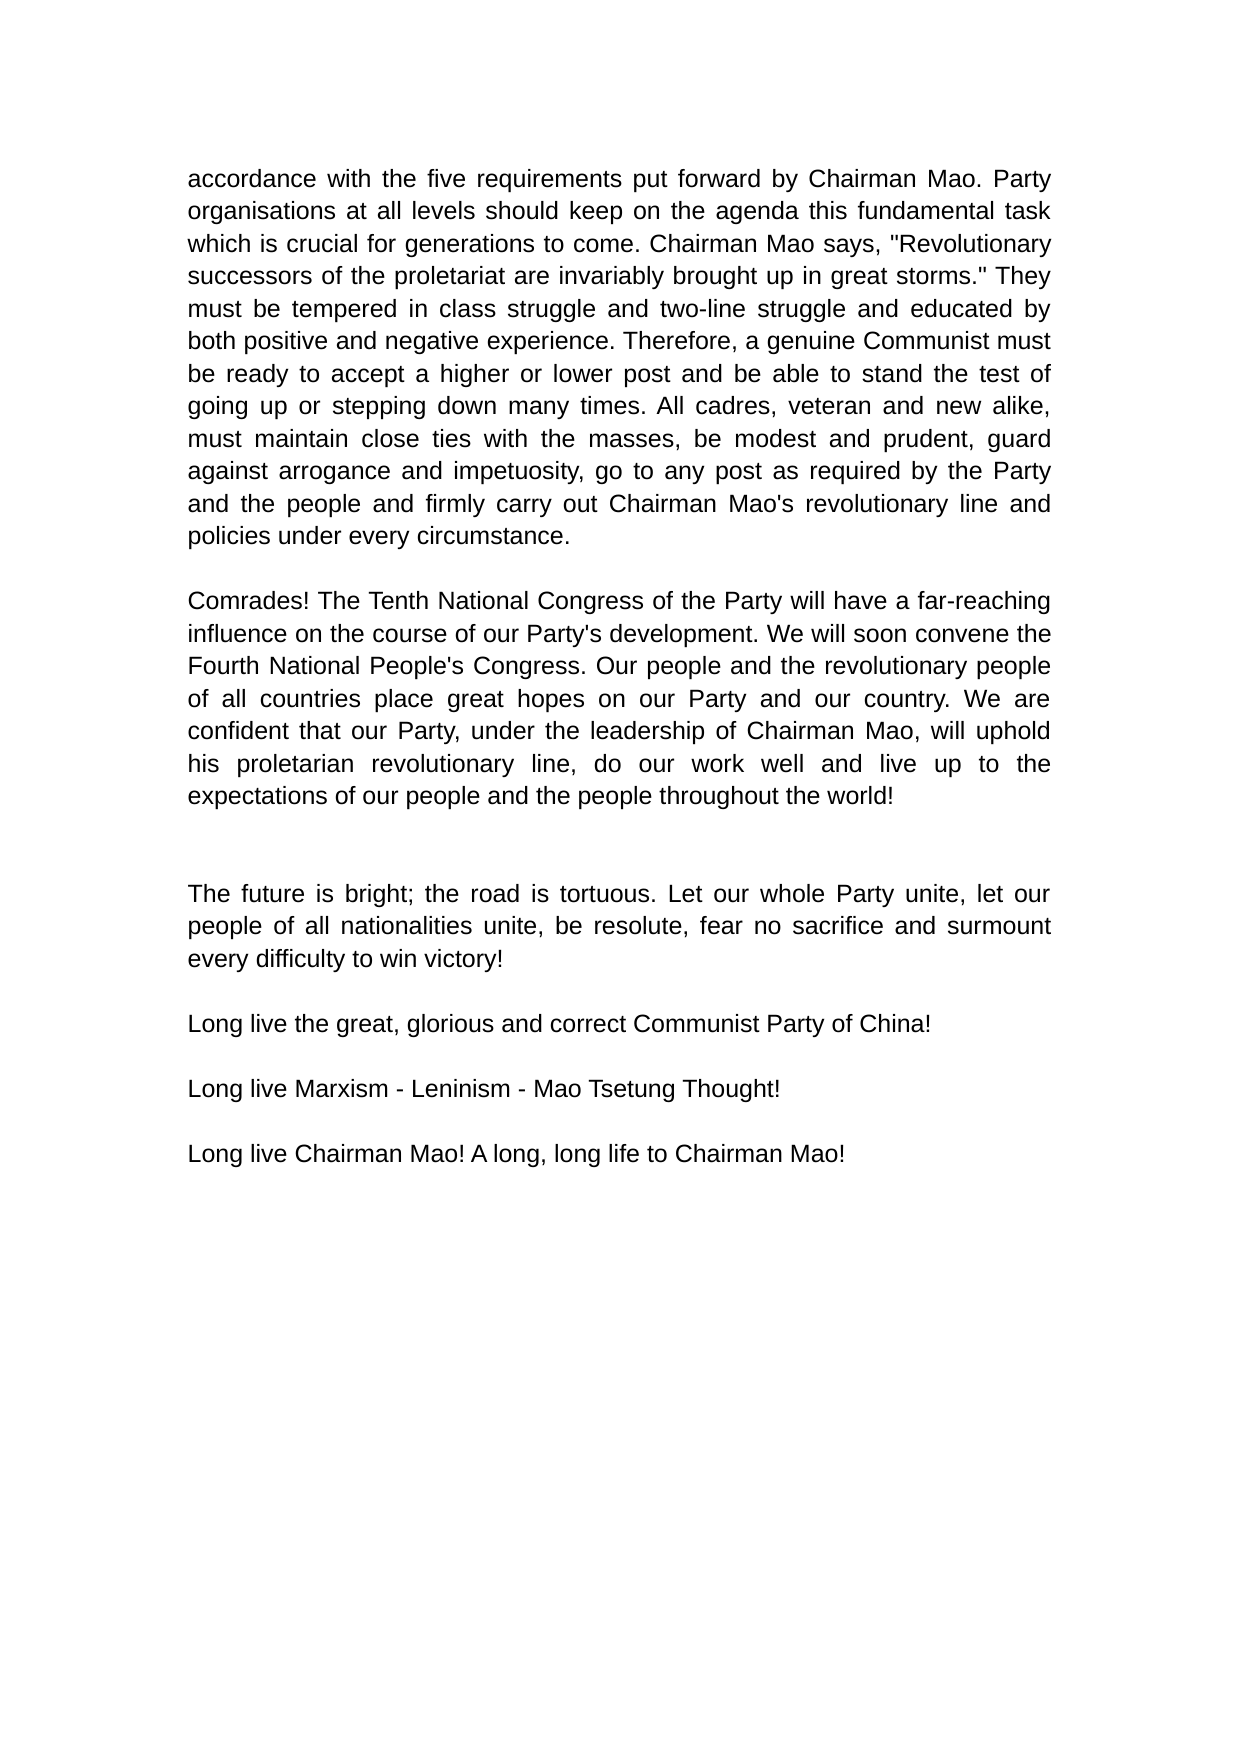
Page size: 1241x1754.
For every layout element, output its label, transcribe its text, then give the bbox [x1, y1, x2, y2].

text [187, 162, 1053, 552]
text Long live the great, glorious and correct Communist Party of China! [187, 1007, 1053, 1039]
text The future is bright; the road is tortuous. Let our whole Party unite, let our people of all nationalities unite, be resolute, fear no sacrifice and surmount every difficulty to win victory! [187, 877, 1053, 974]
text Comrades! The Tenth National Congress of the Party will have a far-reaching influence on the course of our Party's development. We will soon convene the Fourth National People's Congress. Our people and the revolutionary people of all countries place great hopes on our Party and our country. We are confident that our Party, under the leadership of Chairman Mao, will uphold his proletarian revolutionary line, do our work well and live up to the expectations of our people and the people throughout the world! [187, 584, 1053, 844]
text Long live Chairman Mao! A long, long life to Chairman Mao! [187, 1137, 1053, 1169]
text Long live Marxism - Leninism - Mao Tsetung Thought! [187, 1072, 1053, 1104]
